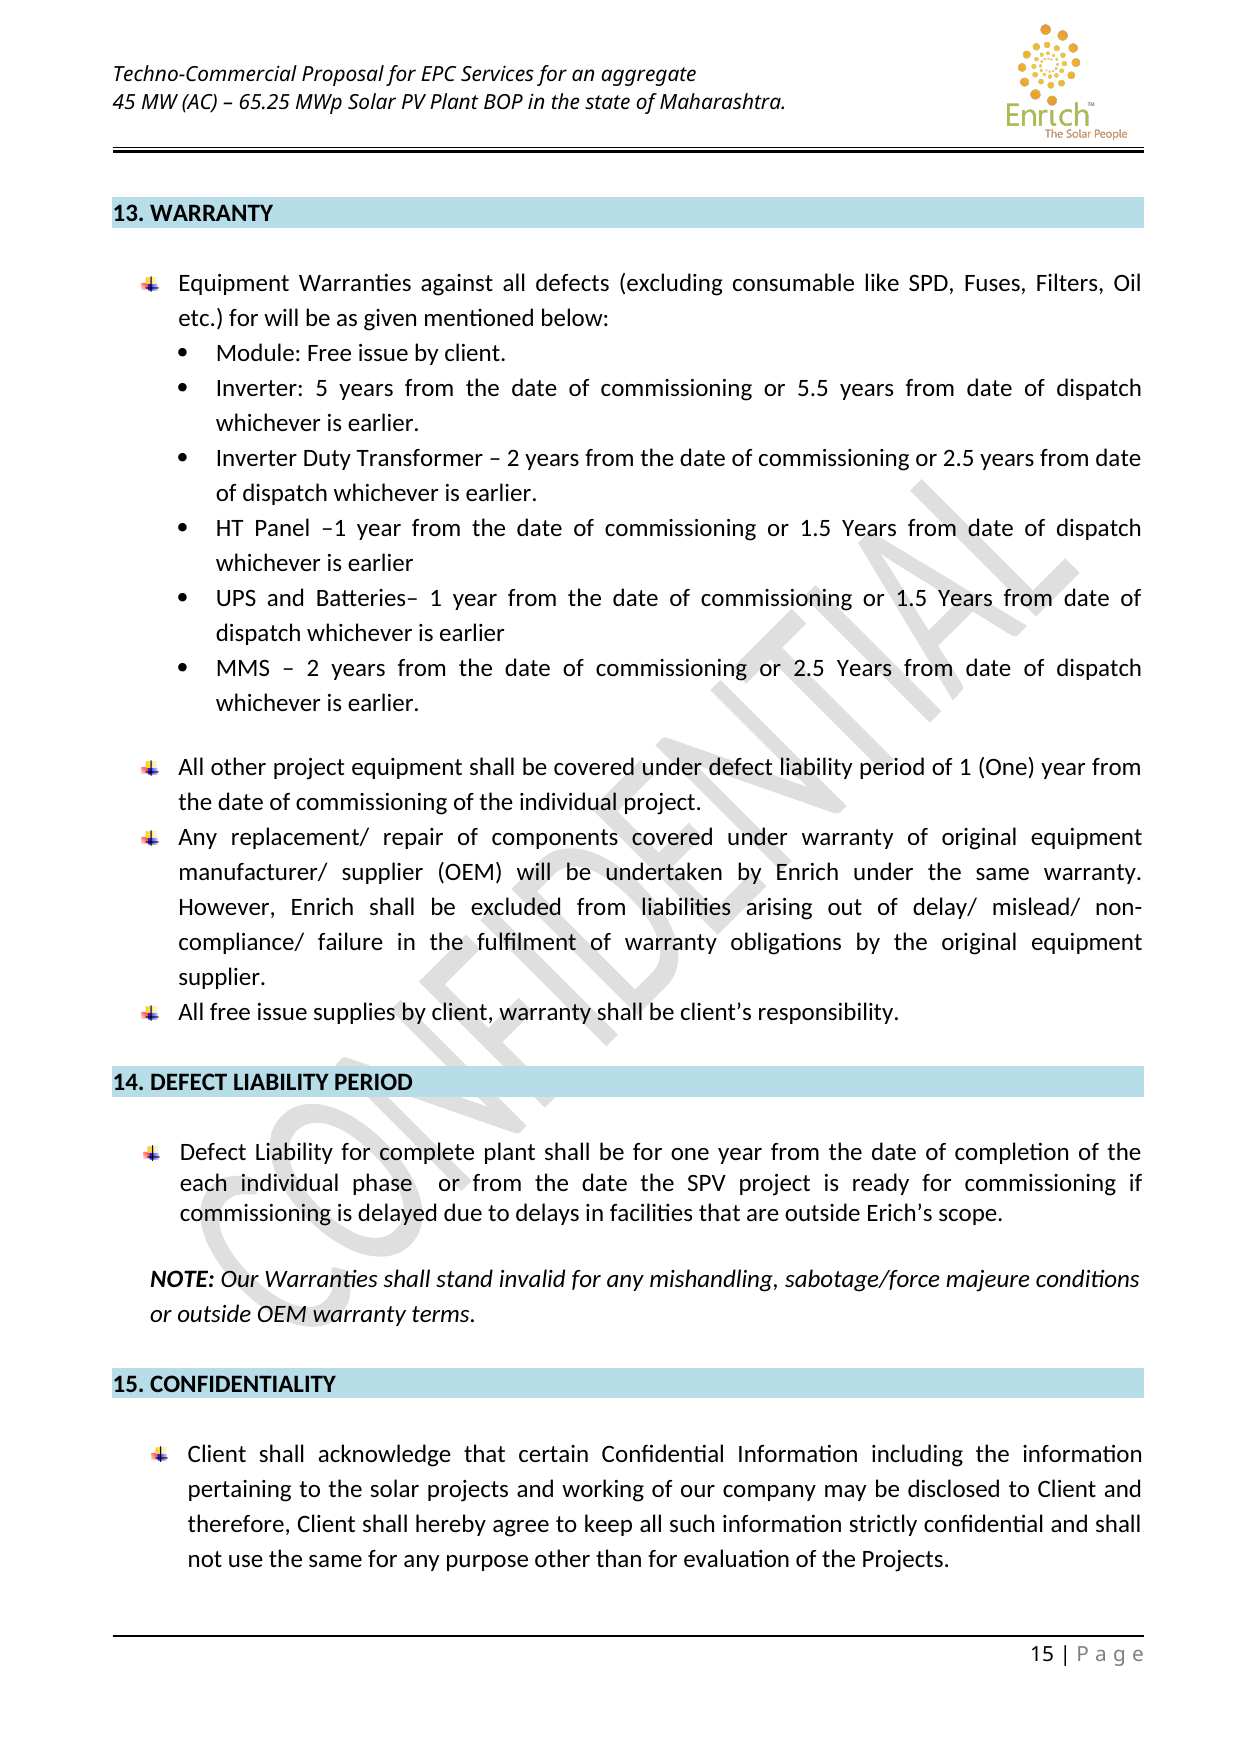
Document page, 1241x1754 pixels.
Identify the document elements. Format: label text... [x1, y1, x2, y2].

list Module: Free issue by client. [178, 337, 1144, 368]
list All free issue supplies by client, warranty shall be client’s responsibility. [141, 996, 1144, 1027]
list CONFIDENTIALITY [112, 1368, 1144, 1398]
picture [141, 1004, 159, 1021]
list DEFECT LIABILITY PERIOD [112, 1066, 1144, 1097]
list UPS and Batteries– 1 year from the date of commissioning or 1.5 Years from date of dispatch whichever is earlier [178, 582, 1144, 648]
picture [141, 759, 159, 776]
list Any replacement/ repair of components covered under warranty of original equipment manufacturer/ supplier (OEM) will be undertaken by Enrich under the same warranty. However, Enrich shall be excluded from liabilities arising out of delay/ mislead/ non-compliance/ failure in the fulfilment of warranty obligations by the original equipment supplier. [141, 821, 1144, 992]
list All other project equipment shall be covered under defect liability period of 1 (One) year from the date of commissioning of the individual project. [141, 751, 1144, 817]
list MMS – 2 years from the date of commissioning or 2.5 Years from date of dispatch whichever is earlier. [178, 652, 1144, 718]
list WARRANTY [112, 197, 1144, 228]
picture [151, 1445, 168, 1462]
picture [143, 1144, 160, 1161]
list HT Panel –1 year from the date of commissioning or 1.5 Years from date of dispatch whichever is earlier [178, 512, 1144, 578]
list Inverter Duty Transformer – 2 years from the date of commissioning or 2.5 years from date of dispatch whichever is earlier. [178, 442, 1144, 508]
list Client shall acknowledge that certain Confidential Information including the information pertaining to the solar projects and working of our company may be disclosed to Client and therefore, Client shall hereby agree to keep all such information strictly confidential and shall not use the same for any purpose other than for evaluation of the Projects. [150, 1438, 1144, 1573]
list Equipment Warranties against all defects (excluding consumable like SPD, Fuses, Filters, Oil etc.) for will be as given mentioned below: [141, 267, 1144, 333]
list Inverter: 5 years from the date of commissioning or 5.5 years from date of dispatch whichever is earlier. [178, 372, 1144, 438]
picture [141, 829, 159, 846]
list NOTE: Our Warranties shall stand invalid for any mishandling, sabotage/force majeure conditions or outside OEM warranty terms. [150, 1263, 1144, 1328]
picture [141, 275, 159, 292]
list Defect Liability for complete plant shall be for one year from the date of completion of the each individual phase or from the date the SPV project is ready for commissioning if commissioning is delayed due to delays in facilities that are outside Erich’s scope. [142, 1136, 1144, 1228]
picture [990, 12, 1142, 147]
